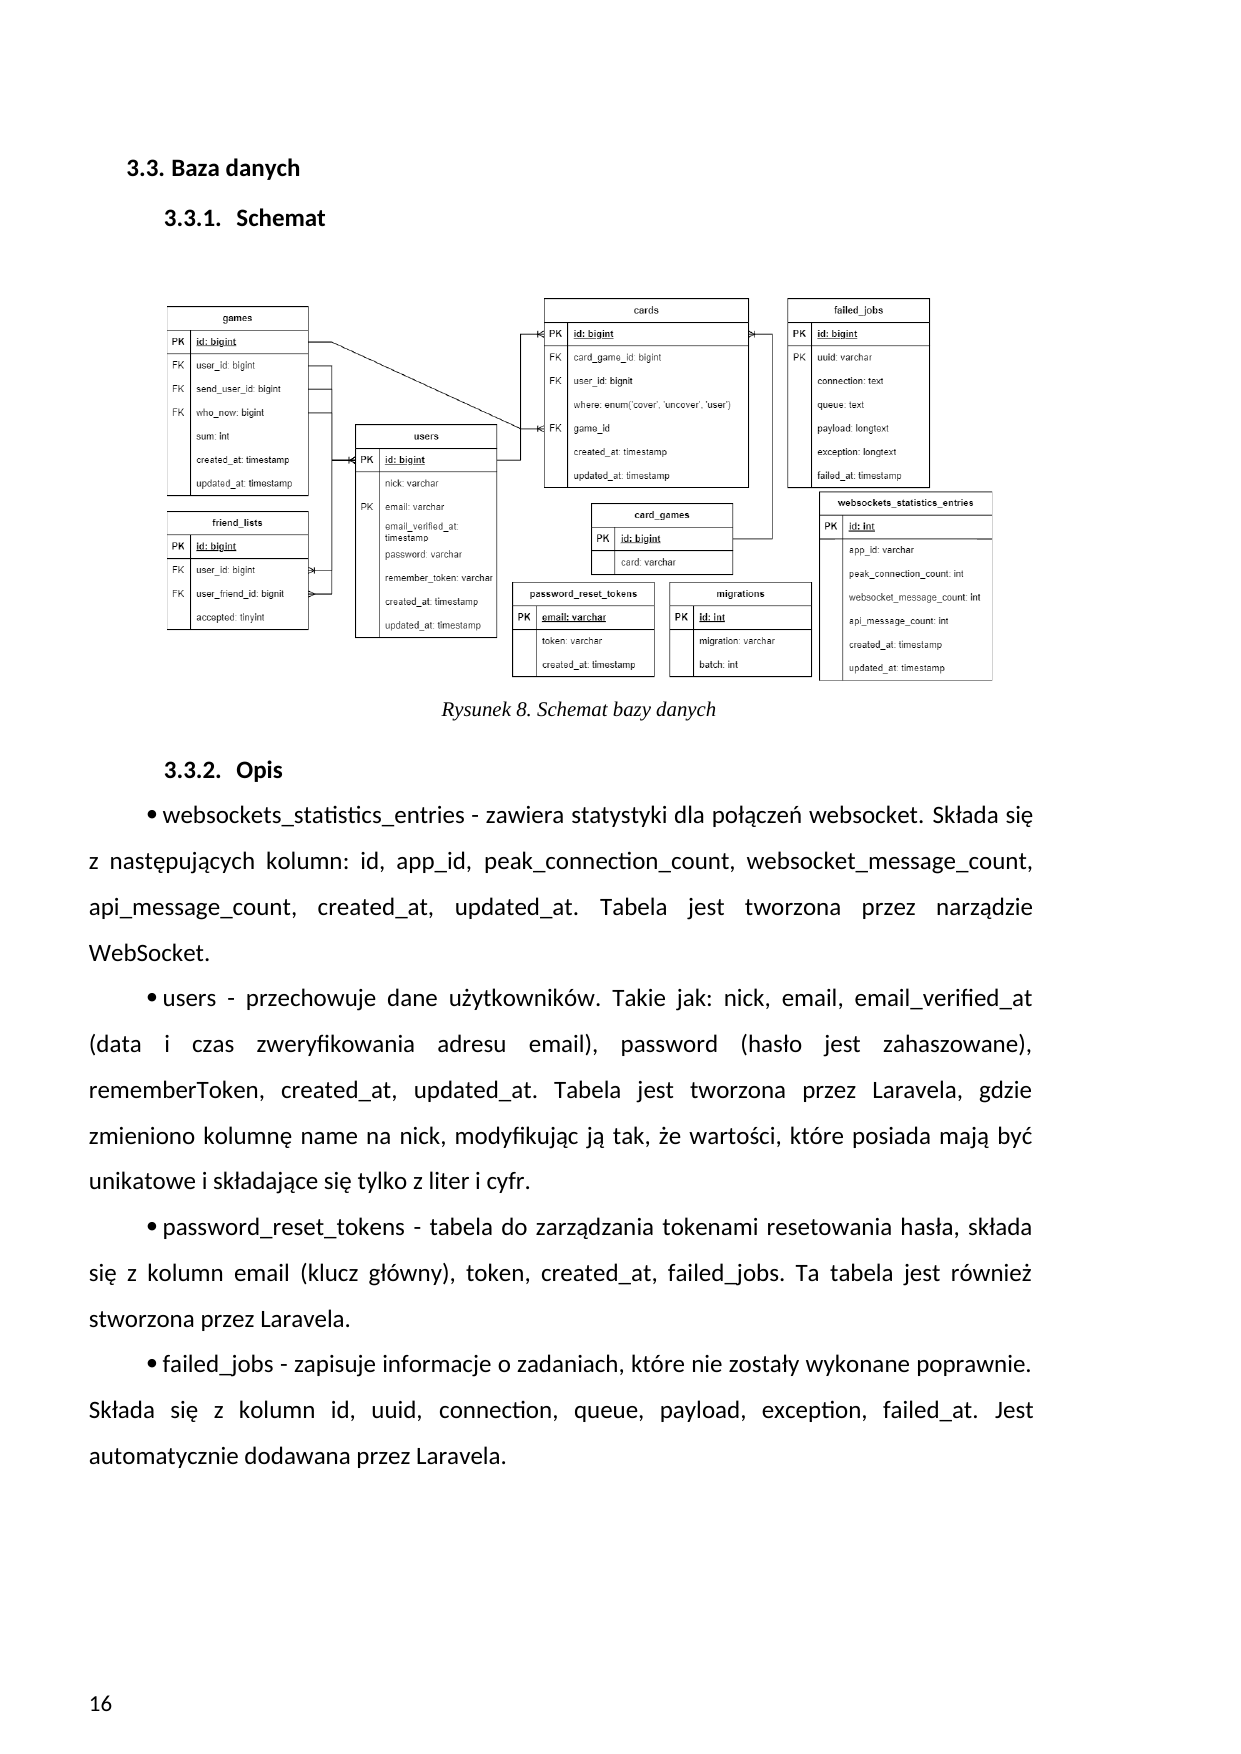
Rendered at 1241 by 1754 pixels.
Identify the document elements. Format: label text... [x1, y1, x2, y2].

list password_reset_tokens - tabela do zarządzania tokenami resetowania hasła, składa się z kolumn email (klucz główny), token, created_at, failed_jobs. Ta tabela jest również stworzona przez Laravela. [89, 1211, 1033, 1333]
subtitle Schemat [164, 202, 1033, 232]
subtitle Opis [164, 754, 1033, 784]
subtitle Baza danych [126, 152, 1033, 182]
text Rysunek 8. Schemat bazy danych [126, 697, 1033, 721]
list failed_jobs - zapisuje informacje o zadaniach, które nie zostały wykonane poprawnie. Składa się z kolumn id, uuid, connection, queue, payload, exception, failed_at. Jest automatycznie dodawana przez Laravela. [89, 1348, 1033, 1470]
list users - przechowuje dane użytkowników. Takie jak: nick, email, email_verified_at (data i czas zweryfikowania adresu email), password (hasło jest zahaszowane), rememberToken, created_at, updated_at. Tabela jest tworzona przez Laravela, gdzie zmieniono kolumnę name na nick, modyfikując ją tak, że wartości, które posiada mają być unikatowe i składające się tylko z liter i cyfr. [89, 983, 1033, 1196]
picture [167, 298, 993, 681]
list websockets_statistics_entries - zawiera statystyki dla połączeń websocket. Składa się z następujących kolumn: id, app_id, peak_connection_count, websocket_message_count, api_message_count, created_at, updated_at. Tabela jest tworzona przez narządzie WebSocket. [89, 800, 1033, 967]
